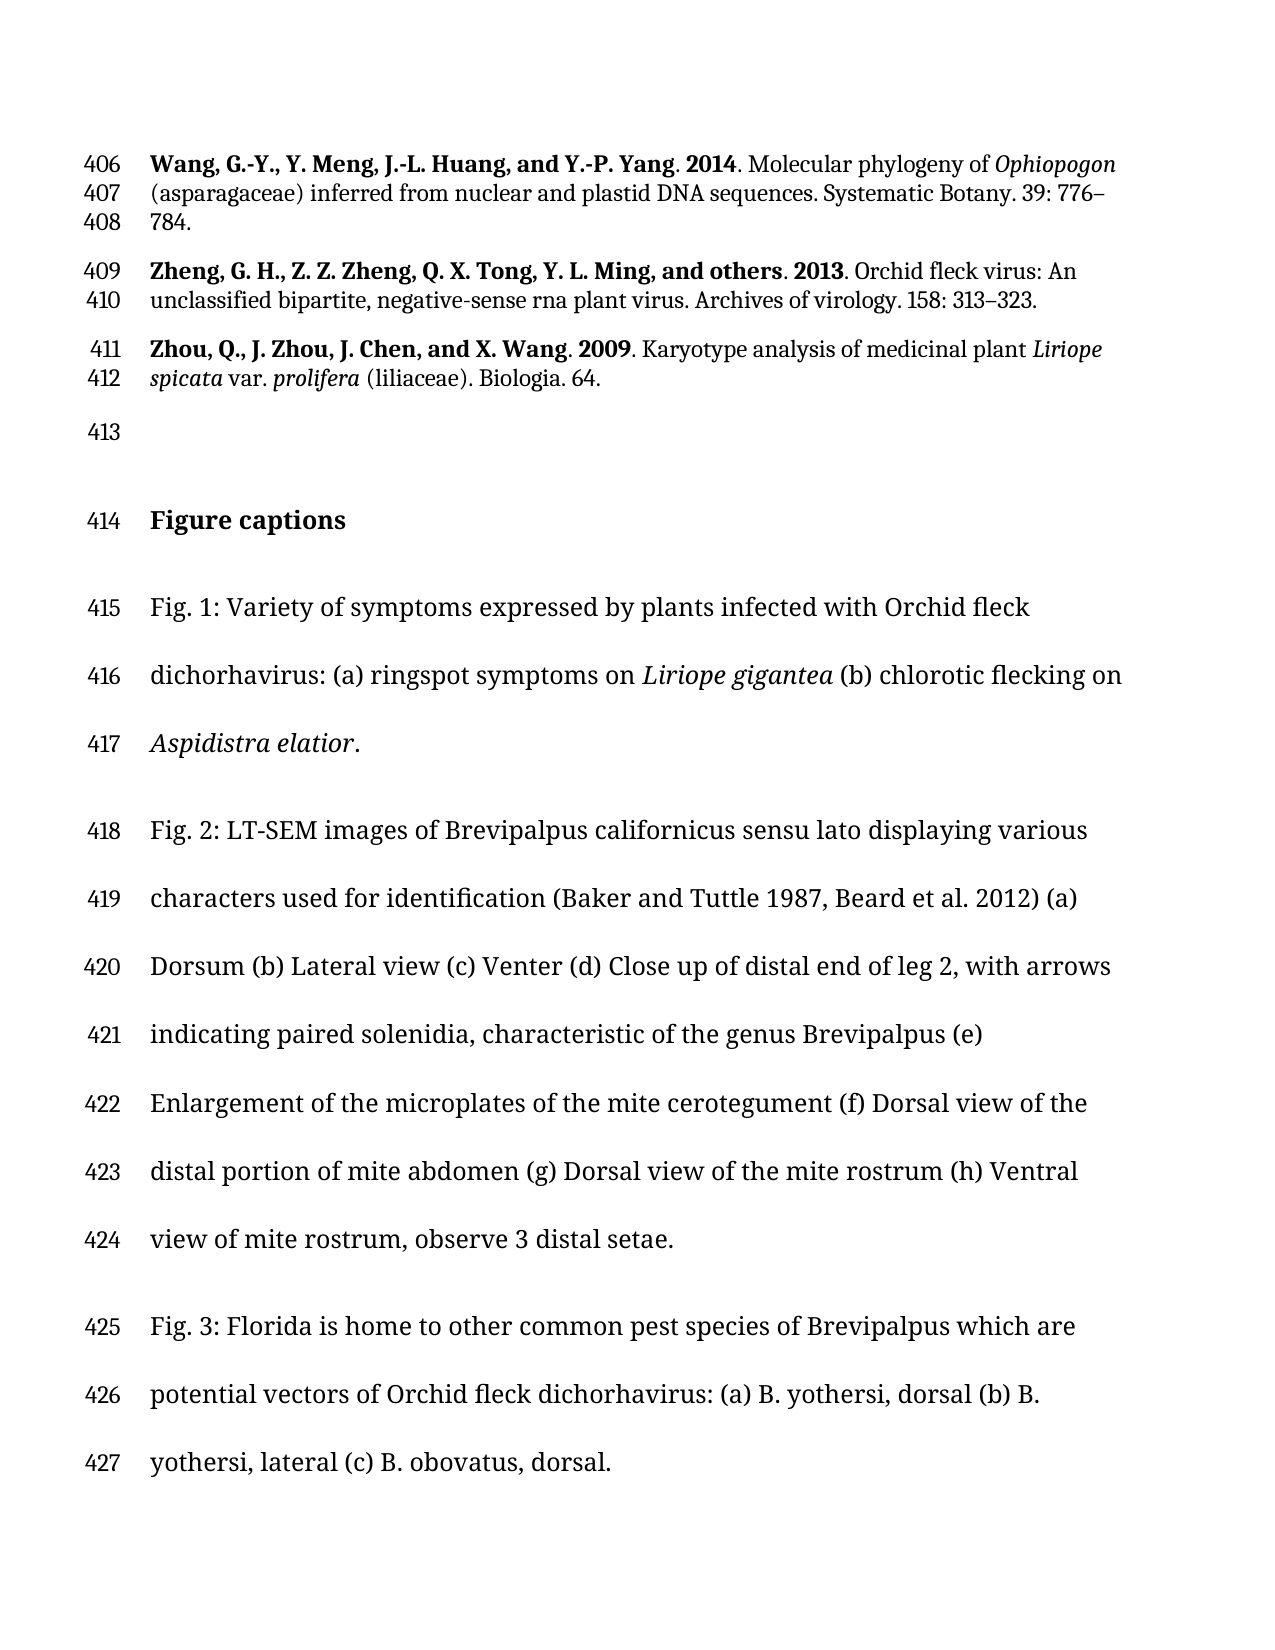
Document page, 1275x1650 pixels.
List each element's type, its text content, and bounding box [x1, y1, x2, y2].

text Zheng, G. H., Z. Z. Zheng, Q. X. Tong, Y. L. Ming, and others. 2013. Orchid fleck virus: An unclassified bipartite, negative-sense rna plant virus. Archives of virology. 158: 313–323. [150, 257, 1125, 314]
text Fig. 3: Florida is home to other common pest species of Brevipalpus which are potential vectors of Orchid fleck dichorhavirus: (a) B. yothersi, dorsal (b) B. yothersi, lateral (c) B. obovatus, dorsal. [150, 1308, 1125, 1479]
subtitle Figure captions [150, 503, 1125, 537]
text Wang, G.-Y., Y. Meng, J.-L. Huang, and Y.-P. Yang. 2014. Molecular phylogeny of Ophiopogon (asparagaceae) inferred from nuclear and plastid DNA sequences. Systematic Botany. 39: 776–784. [150, 150, 1125, 236]
text Zhou, Q., J. Zhou, J. Chen, and X. Wang. 2009. Karyotype analysis of medicinal plant Liriope spicata var. prolifera (liliaceae). Biologia. 64. [150, 335, 1125, 393]
text Fig. 2: LT-SEM images of Brevipalpus californicus sensu lato displaying various characters used for identification (Baker and Tuttle 1987, Beard et al. 2012) (a) Dorsum (b) Lateral view (c) Venter (d) Close up of distal end of leg 2, with arrows indicating paired solenidia, characteristic of the genus Brevipalpus (e) Enlargement of the microplates of the mite cerotegument (f) Dorsal view of the distal portion of mite abdomen (g) Dorsal view of the mite rostrum (h) Ventral view of mite rostrum, observe 3 distal setae. [150, 813, 1125, 1256]
text Fig. 1: Variety of symptoms expressed by plants infected with Orchid fleck dichorhavirus: (a) ringspot symptoms on Liriope gigantea (b) chlorotic flecking on Aspidistra elatior. [150, 589, 1125, 760]
